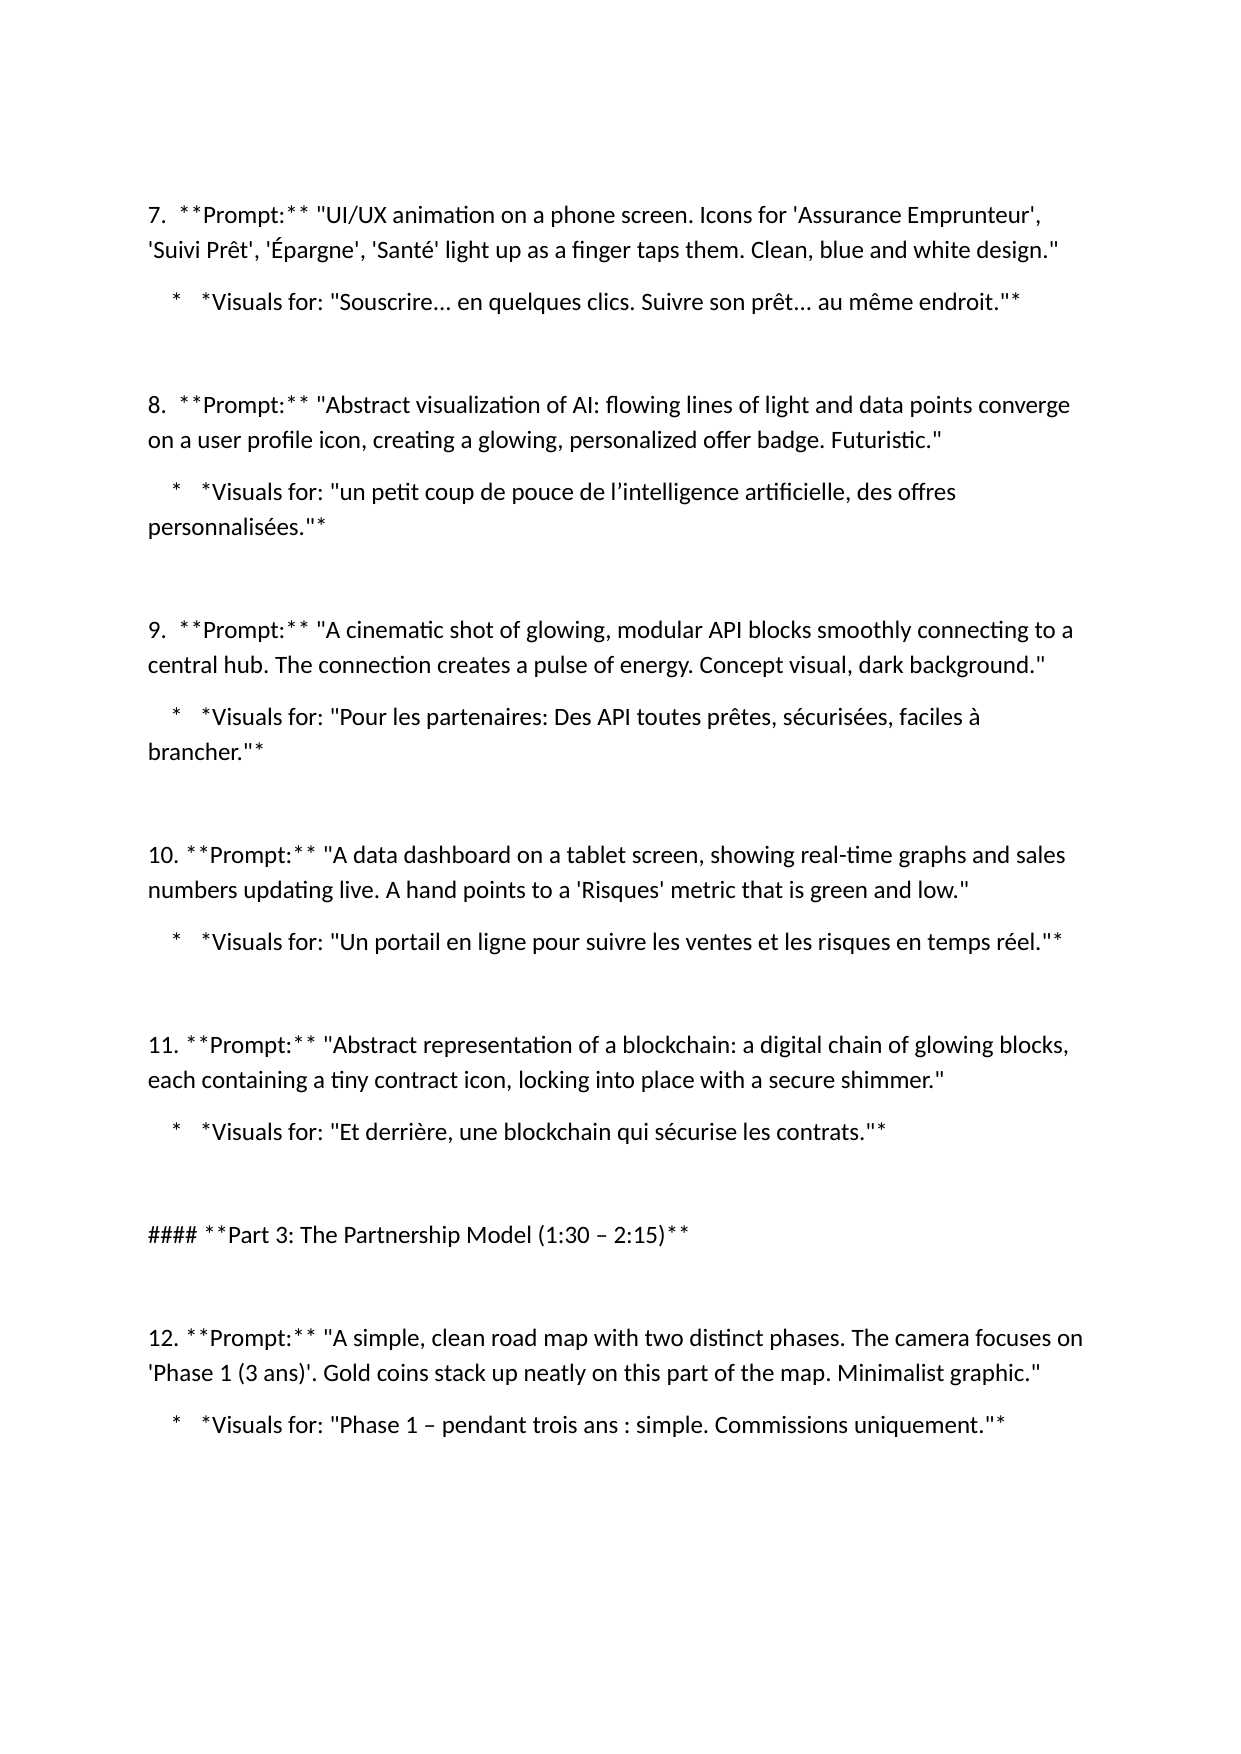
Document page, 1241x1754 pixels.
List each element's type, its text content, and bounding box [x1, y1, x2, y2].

text 11. **Prompt:** "Abstract representation of a blockchain: a digital chain of glowing blocks, each containing a tiny contract icon, locking into place with a secure shimmer." [148, 1029, 1093, 1095]
text 12. **Prompt:** "A simple, clean road map with two distinct phases. The camera focuses on 'Phase 1 (3 ans)'. Gold coins stack up neatly on this part of the map. Minimalist graphic." [148, 1323, 1093, 1388]
text 10. **Prompt:** "A data dashboard on a tablet screen, showing real-time graphs and sales numbers updating live. A hand points to a 'Risques' metric that is green and low." [148, 839, 1093, 905]
text * *Visuals for: "Un portail en ligne pour suivre les ventes et les risques en temps réel."* [148, 926, 1093, 956]
text * *Visuals for: "un petit coup de pouce de l’intelligence artificielle, des offres personnalisées."* [148, 476, 1093, 541]
text * *Visuals for: "Phase 1 – pendant trois ans : simple. Commissions uniquement."* [148, 1409, 1093, 1440]
text * *Visuals for: "Et derrière, une blockchain qui sécurise les contrats."* [148, 1116, 1093, 1146]
text #### **Part 3: The Partnership Model (1:30 – 2:15)** [148, 1219, 1093, 1250]
text 9. **Prompt:** "A cinematic shot of glowing, modular API blocks smoothly connecting to a central hub. The connection creates a pulse of energy. Concept visual, dark background." [148, 614, 1093, 680]
text 8. **Prompt:** "Abstract visualization of AI: flowing lines of light and data points converge on a user profile icon, creating a glowing, personalized offer badge. Futuristic." [148, 389, 1093, 455]
text 7. **Prompt:** "UI/UX animation on a phone screen. Icons for 'Assurance Emprunteur', 'Suivi Prêt', 'Épargne', 'Santé' light up as a finger taps them. Clean, blue and white design." [148, 199, 1093, 265]
text * *Visuals for: "Pour les partenaires: Des API toutes prêtes, sécurisées, faciles à brancher."* [148, 701, 1093, 766]
text * *Visuals for: "Souscrire... en quelques clics. Suivre son prêt... au même endroit."* [148, 286, 1093, 316]
